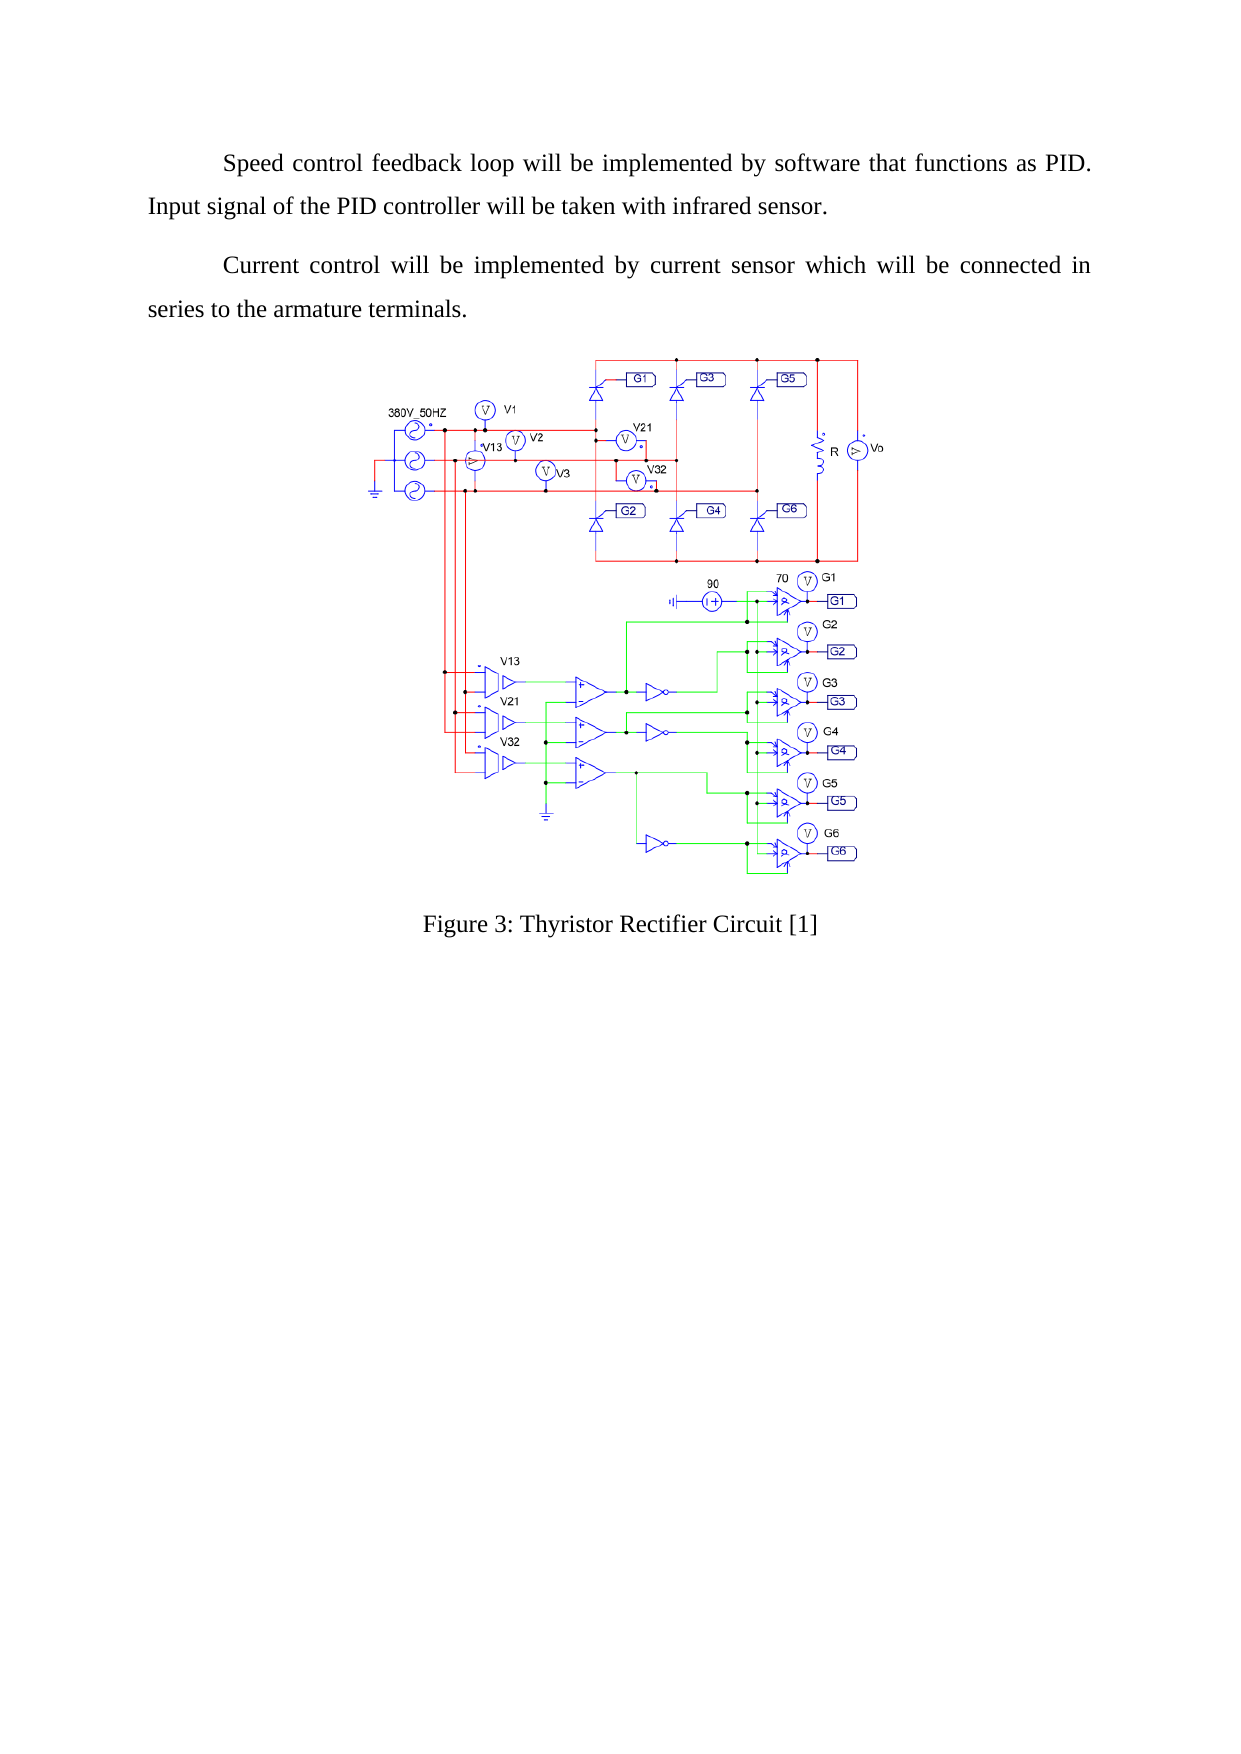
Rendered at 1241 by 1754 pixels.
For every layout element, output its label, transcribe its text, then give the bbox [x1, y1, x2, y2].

text Current control will be implemented by current sensor which will be connected in series to the armature terminals. [148, 251, 1093, 322]
text Speed control feedback loop will be implemented by software that functions as PID. Input signal of the PID controller will be taken with infrared sensor. [148, 148, 1093, 219]
text Figure 3: Thyristor Rectifier Circuit [148, 909, 1093, 938]
picture [353, 353, 887, 879]
